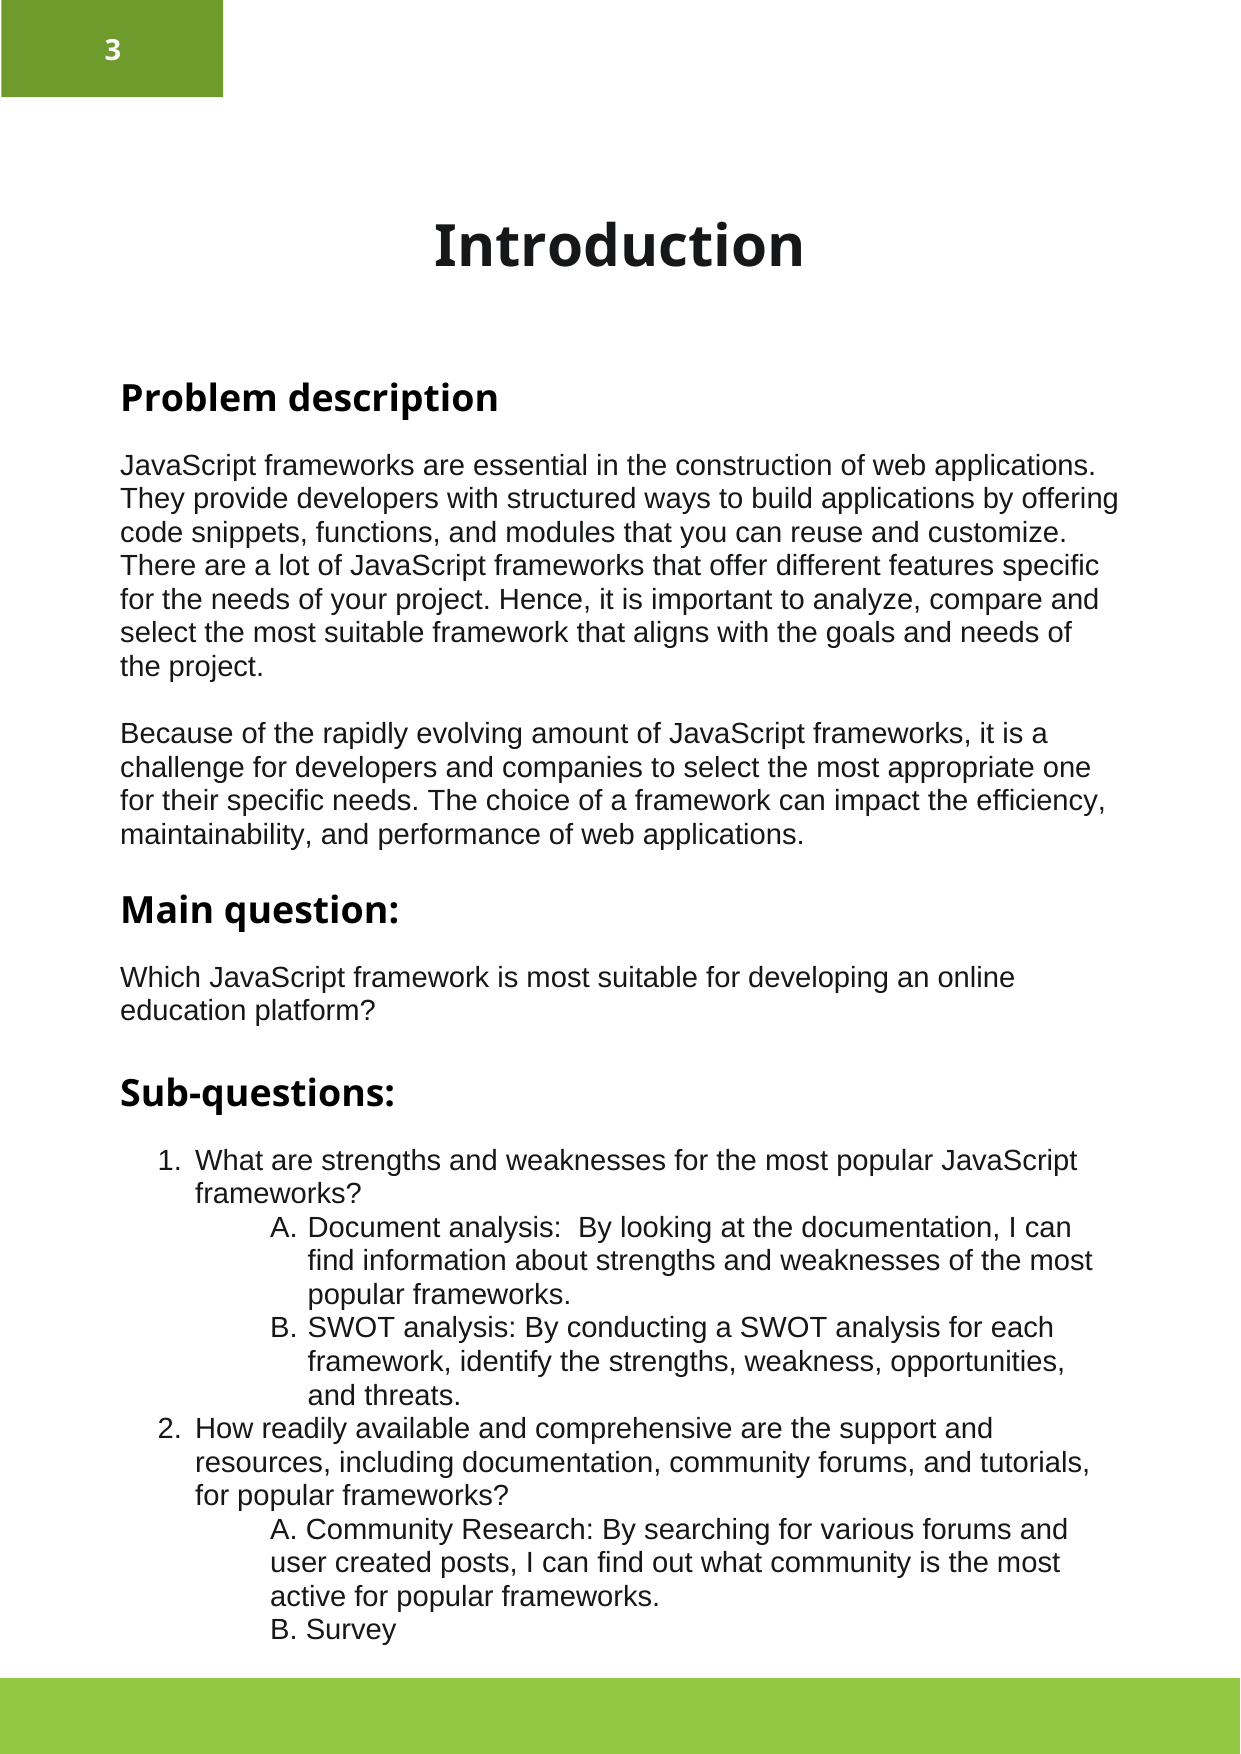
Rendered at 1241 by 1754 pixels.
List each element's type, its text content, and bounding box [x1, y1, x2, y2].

subtitle Sub-questions: [120, 1067, 1120, 1118]
list How readily available and comprehensive are the support and resources, including documentation, community forums, and tutorials, for popular frameworks? [157, 1411, 1120, 1512]
list SWOT analysis: By conducting a SWOT analysis for each framework, identify the strengths, weakness, opportunities, and threats. [270, 1310, 1120, 1411]
text Which JavaScript framework is most suitable for developing an online education platform? [120, 960, 1120, 1067]
list B. Survey [270, 1612, 1120, 1646]
text JavaScript frameworks are essential in the construction of web applications. They provide developers with structured ways to build applications by offering code snippets, functions, and modules that you can reuse and customize. There are a lot of JavaScript frameworks that offer different features specific for the needs of your project. Hence, it is important to analyze, compare and select the most suitable framework that aligns with the goals and needs of the project. Because of the rapidly evolving amount of JavaScript frameworks, it is a challenge for developers and companies to select the most appropriate one for their specific needs. The choice of a framework can impact the efficiency, maintainability, and performance of web applications. [120, 448, 1120, 850]
list Document analysis: By looking at the documentation, I can find information about strengths and weaknesses of the most popular frameworks. [270, 1210, 1120, 1310]
list A. Community Research: By searching for various forums and user created posts, I can find out what community is the most active for popular frameworks. [270, 1512, 1120, 1612]
list What are strengths and weaknesses for the most popular JavaScript frameworks? [157, 1143, 1120, 1210]
subtitle Problem description [120, 372, 1120, 423]
subtitle Introduction [120, 204, 1120, 362]
subtitle Main question: [120, 884, 1120, 935]
